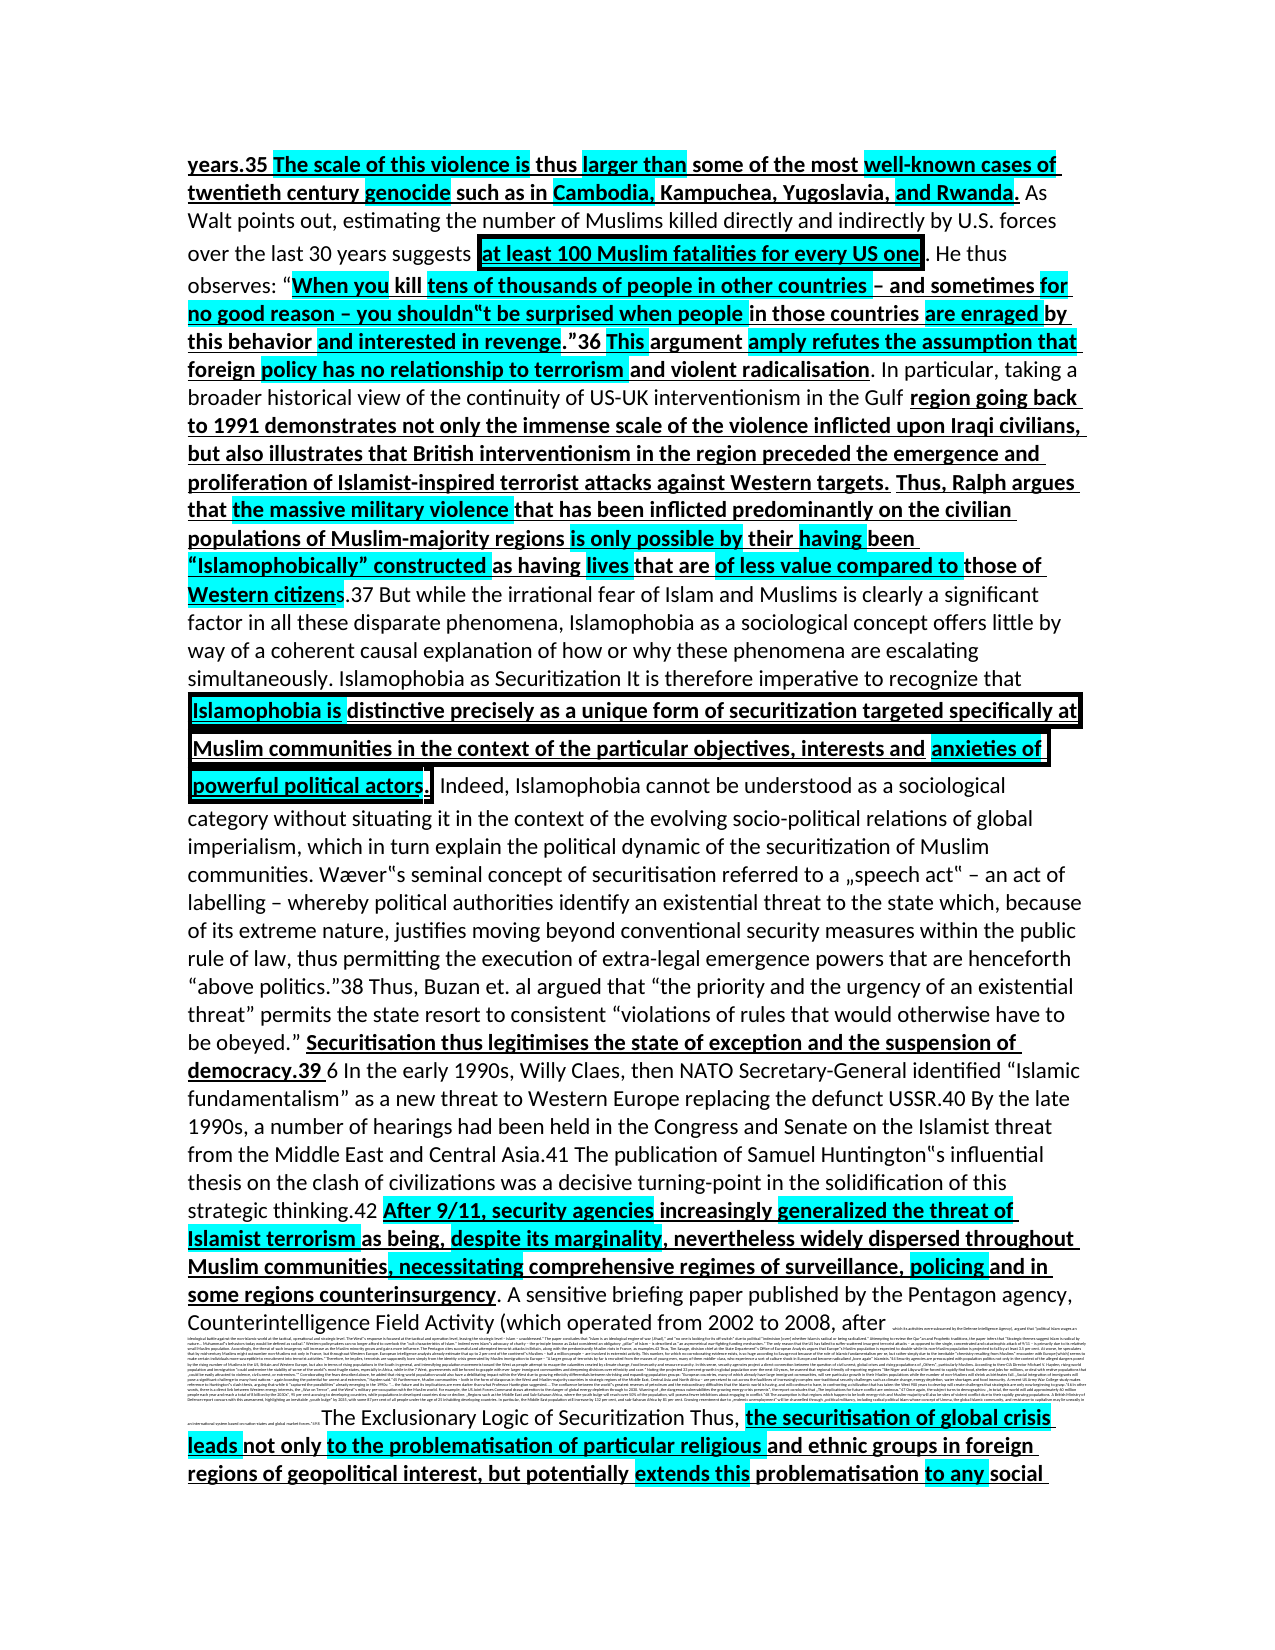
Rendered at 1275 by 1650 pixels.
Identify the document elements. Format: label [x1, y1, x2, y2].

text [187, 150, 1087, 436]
text [187, 437, 1087, 1487]
